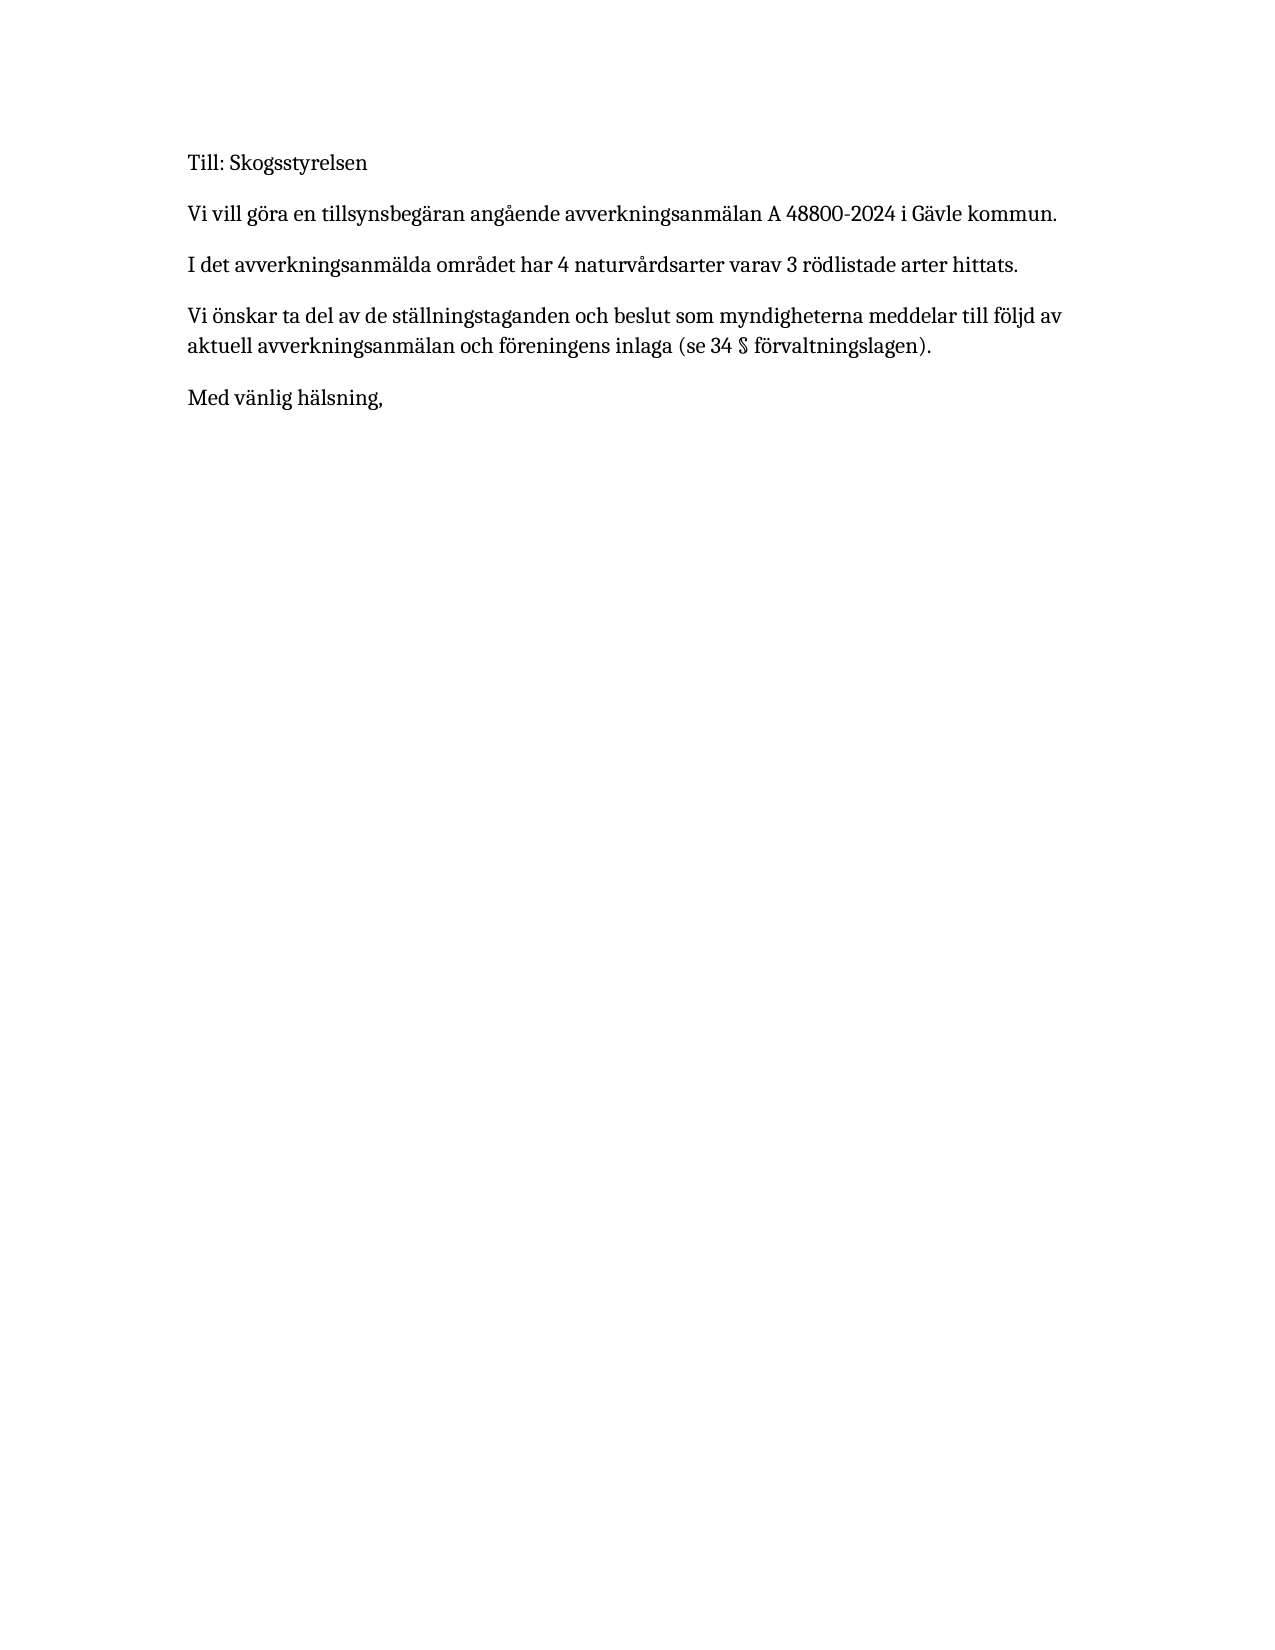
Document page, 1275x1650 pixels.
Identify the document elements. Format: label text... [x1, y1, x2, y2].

text Vi önskar ta del av de ställningstaganden och beslut som myndigheterna meddelar till följd av aktuell avverkningsanmälan och föreningens inlaga (se 34 § förvaltningslagen). [187, 303, 1087, 360]
text Vi vill göra en tillsynsbegäran angående avverkningsanmälan A 48800-2024 i Gävle kommun. [187, 201, 1087, 227]
text Med vänlig hälsning, [187, 384, 1087, 441]
text I det avverkningsanmälda området har 4 naturvårdsarter varav 3 rödlistade arter hittats. [187, 252, 1087, 278]
text Till: Skogsstyrelsen [187, 150, 1087, 176]
